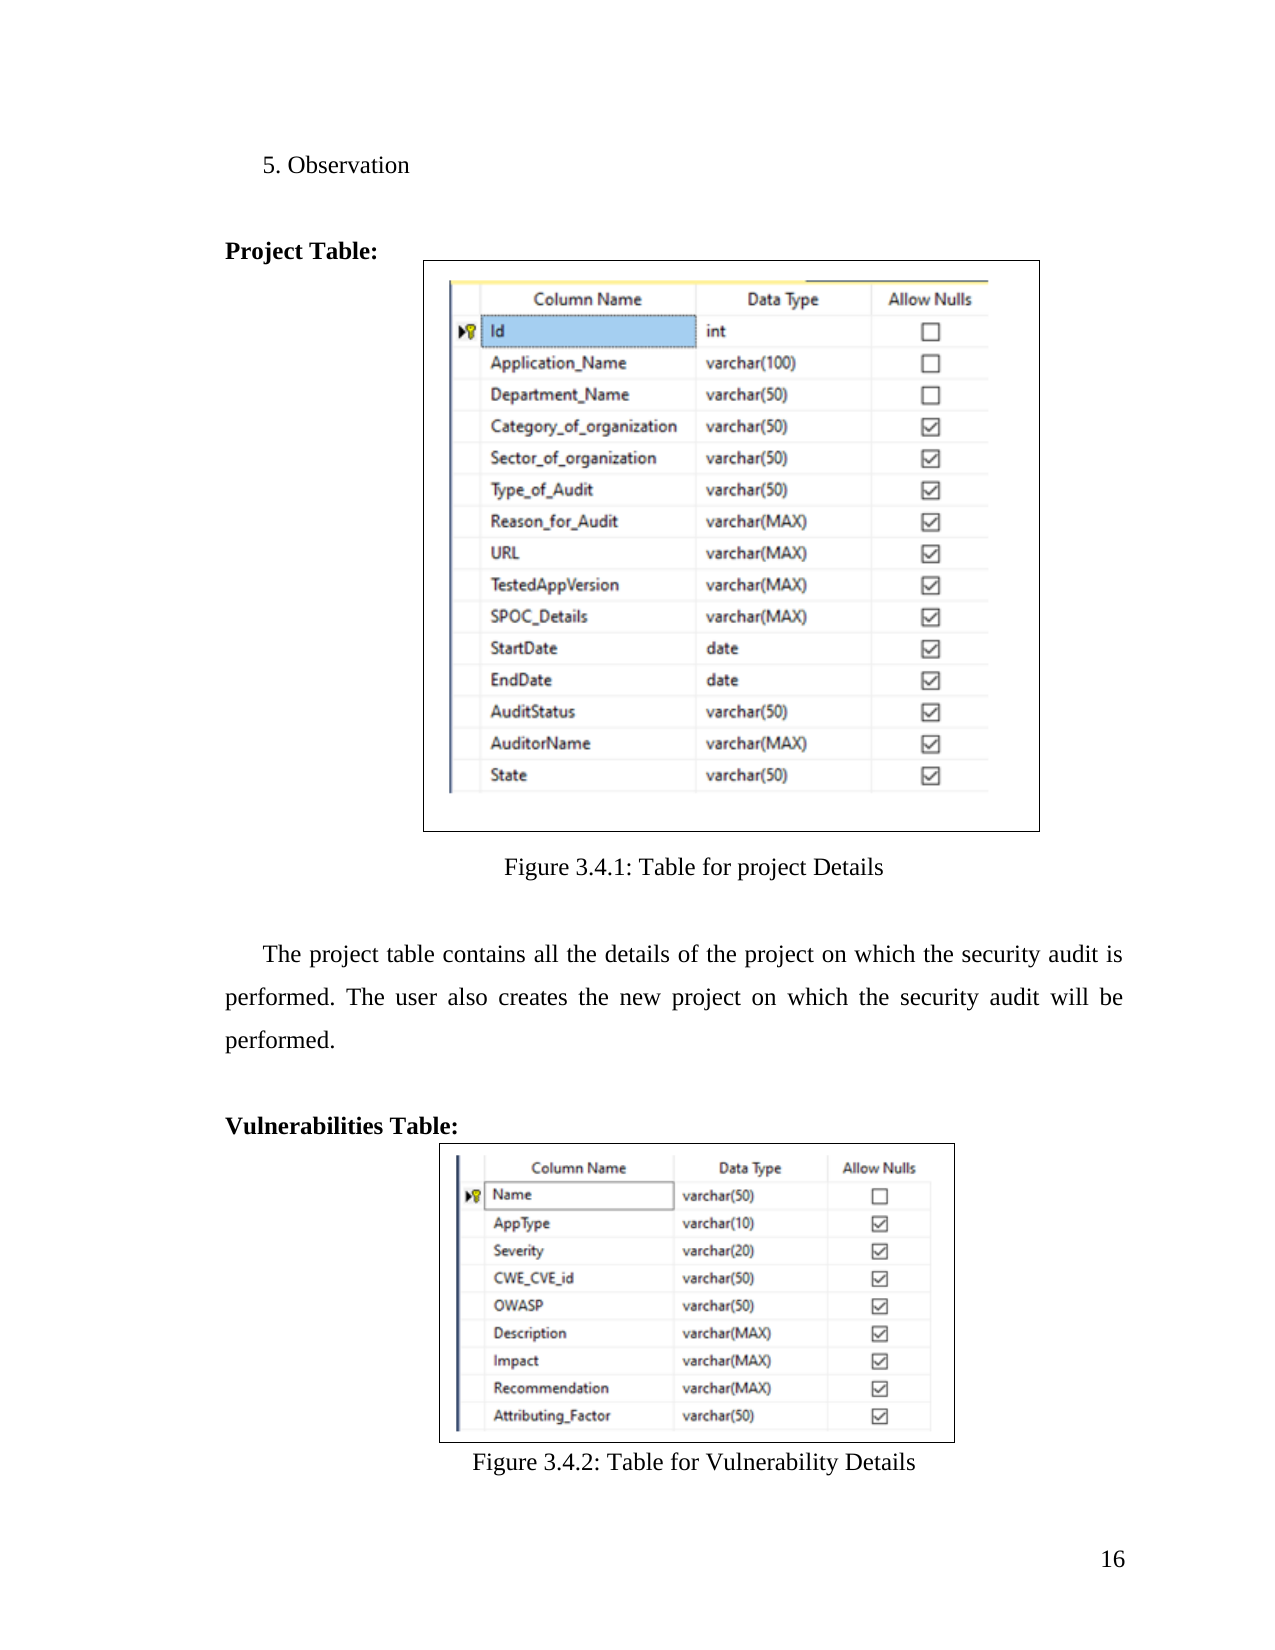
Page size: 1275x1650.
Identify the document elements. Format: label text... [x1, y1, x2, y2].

picture [448, 279, 989, 795]
text Figure 3.4.2: Table for Vulnerability Details [225, 1447, 1125, 1476]
picture [455, 1154, 933, 1433]
text Figure 3.4.1: Table for project Details [225, 852, 1125, 881]
text Project Table: [225, 236, 1125, 265]
text Vulnerabilities Table: [225, 1111, 1125, 1140]
text The project table contains all the details of the project on which the security audit is performed. The user also creates the new project on which the security audit will be performed. [225, 939, 1125, 1054]
text 5. Observation [225, 150, 1125, 179]
